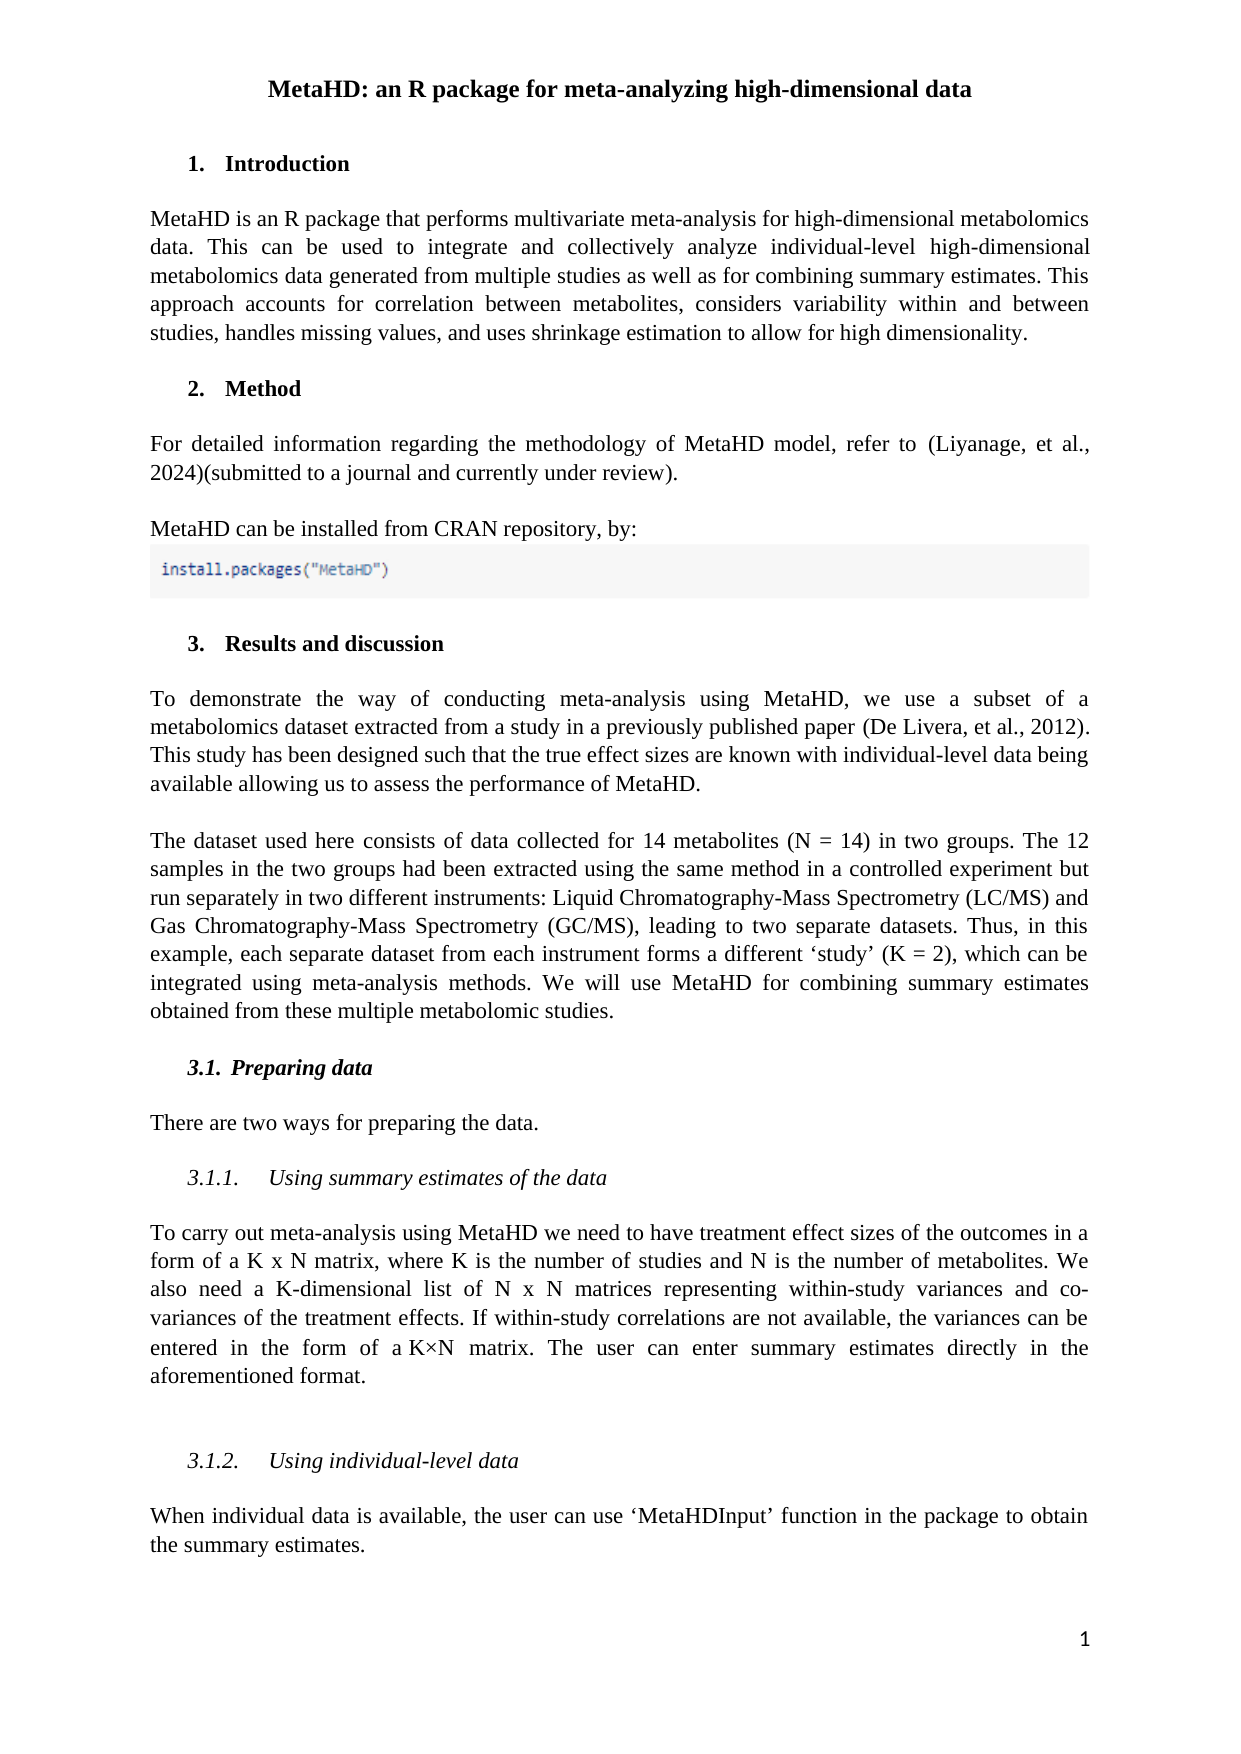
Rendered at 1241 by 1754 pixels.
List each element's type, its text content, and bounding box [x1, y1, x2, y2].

list Preparing data [187, 1054, 1090, 1081]
list Introduction [187, 150, 1090, 176]
text There are two ways for preparing the data. [150, 1109, 1090, 1135]
text MetaHD is an R package that performs multivariate meta-analysis for high-dimensional metabolomics data. This can be used to integrate and collectively analyze individual-level high-dimensional metabolomics data generated from multiple studies as well as for combining summary estimates. This approach accounts for correlation between metabolites, considers variability within and between studies, handles missing values, and uses shrinkage estimation to allow for high dimensionality. [150, 205, 1090, 345]
list Results and discussion [187, 630, 1090, 656]
list Method [187, 375, 1090, 402]
text To carry out meta-analysis using MetaHD we need to have treatment effect sizes of the outcomes in a form of a K x N matrix, where K is the number of studies and N is the number of metabolites. We also need a K-dimensional list of N x N matrices representing within-study variances and co-variances of the treatment effects. If within-study correlations are not available, the variances can be entered in the form of a K×N matrix. The user can enter summary estimates directly in the aforementioned format. [150, 1219, 1090, 1389]
picture [150, 543, 1091, 600]
text MetaHD can be installed from CRAN repository, by: [150, 516, 1090, 542]
text To demonstrate the way of conducting meta-analysis using MetaHD, we use a subset of a metabolomics dataset extracted from a study in a previously published paper . This study has been designed such that the true effect sizes are known with individual-level data being available allowing us to assess the performance of MetaHD. [150, 684, 1090, 796]
list Using summary estimates of the data [187, 1164, 1090, 1190]
text The dataset used here consists of data collected for 14 metabolites (N = 14) in two groups. The 12 samples in the two groups had been extracted using the same method in a controlled experiment but run separately in two different instruments: Liquid Chromatography-Mass Spectrometry (LC/MS) and Gas Chromatography-Mass Spectrometry (GC/MS), leading to two separate datasets. Thus, in this example, each separate dataset from each instrument forms a different ‘study’ (K = 2), which can be integrated using meta-analysis methods. We will use MetaHD for combining summary estimates obtained from these multiple metabolomic studies. [150, 827, 1090, 1024]
list Using individual-level data [187, 1448, 1090, 1474]
text When individual data is available, the user can use ‘MetaHDInput’ function in the package to obtain the summary estimates. [150, 1502, 1090, 1557]
text For detailed information regarding the methodology of MetaHD model, refer to (submitted to a journal and currently under review). [150, 430, 1090, 485]
